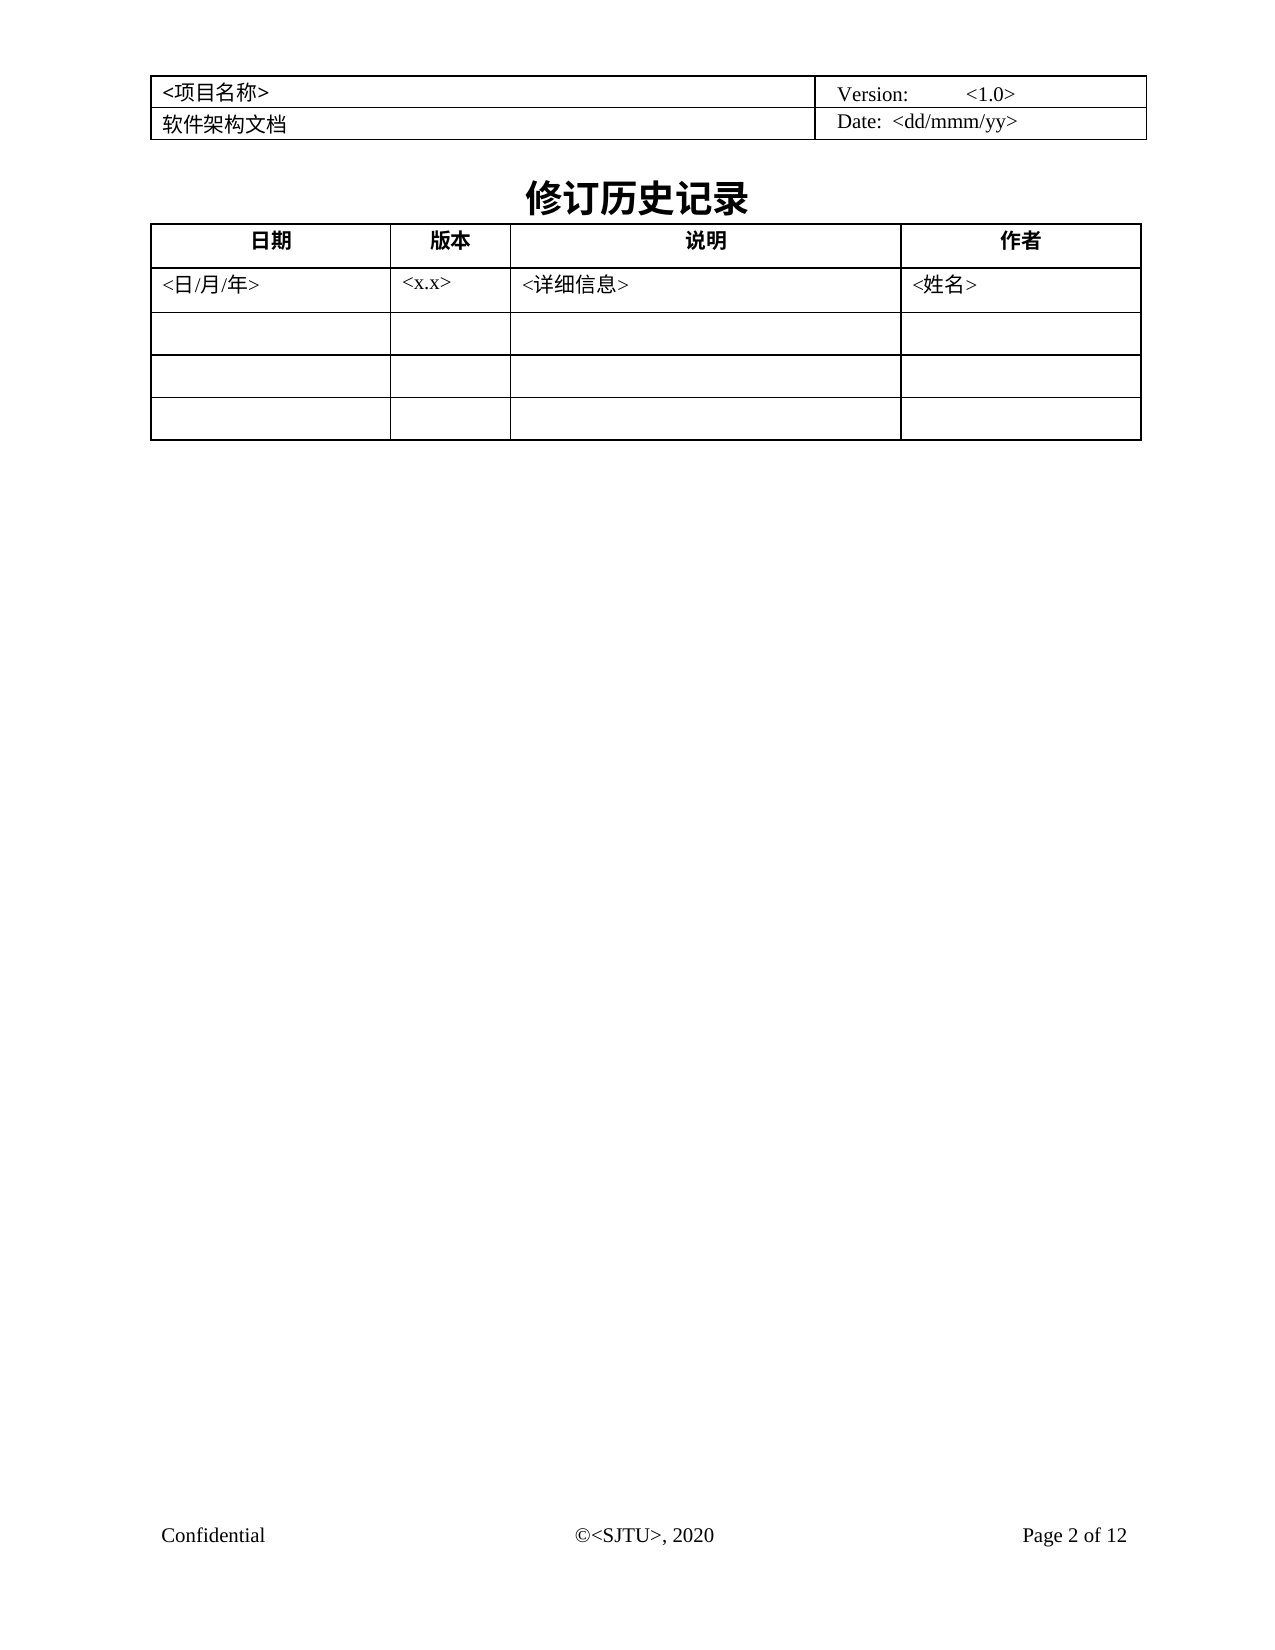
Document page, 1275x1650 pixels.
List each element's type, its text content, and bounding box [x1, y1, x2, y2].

table_cell <x.x> [391, 269, 510, 311]
table_cell [391, 313, 510, 354]
table_header 说明 [511, 225, 900, 267]
title 修订历史记录 [150, 169, 1125, 223]
table_cell [511, 313, 900, 354]
table_cell [152, 398, 390, 439]
table_cell [902, 313, 1140, 354]
table_cell [902, 356, 1140, 396]
table_cell [152, 313, 390, 354]
table_cell [152, 356, 390, 396]
table_cell <日/月/年> [152, 269, 390, 311]
table_header 作者 [902, 225, 1140, 267]
table_header 版本 [391, 225, 510, 267]
table_header 日期 [152, 225, 390, 267]
table_cell [391, 398, 510, 439]
table_cell <详细信息> [511, 269, 900, 311]
table_cell <姓名> [902, 269, 1140, 311]
table_cell [902, 398, 1140, 439]
table_cell [511, 398, 900, 439]
table_cell [511, 356, 900, 396]
table_cell [391, 356, 510, 396]
